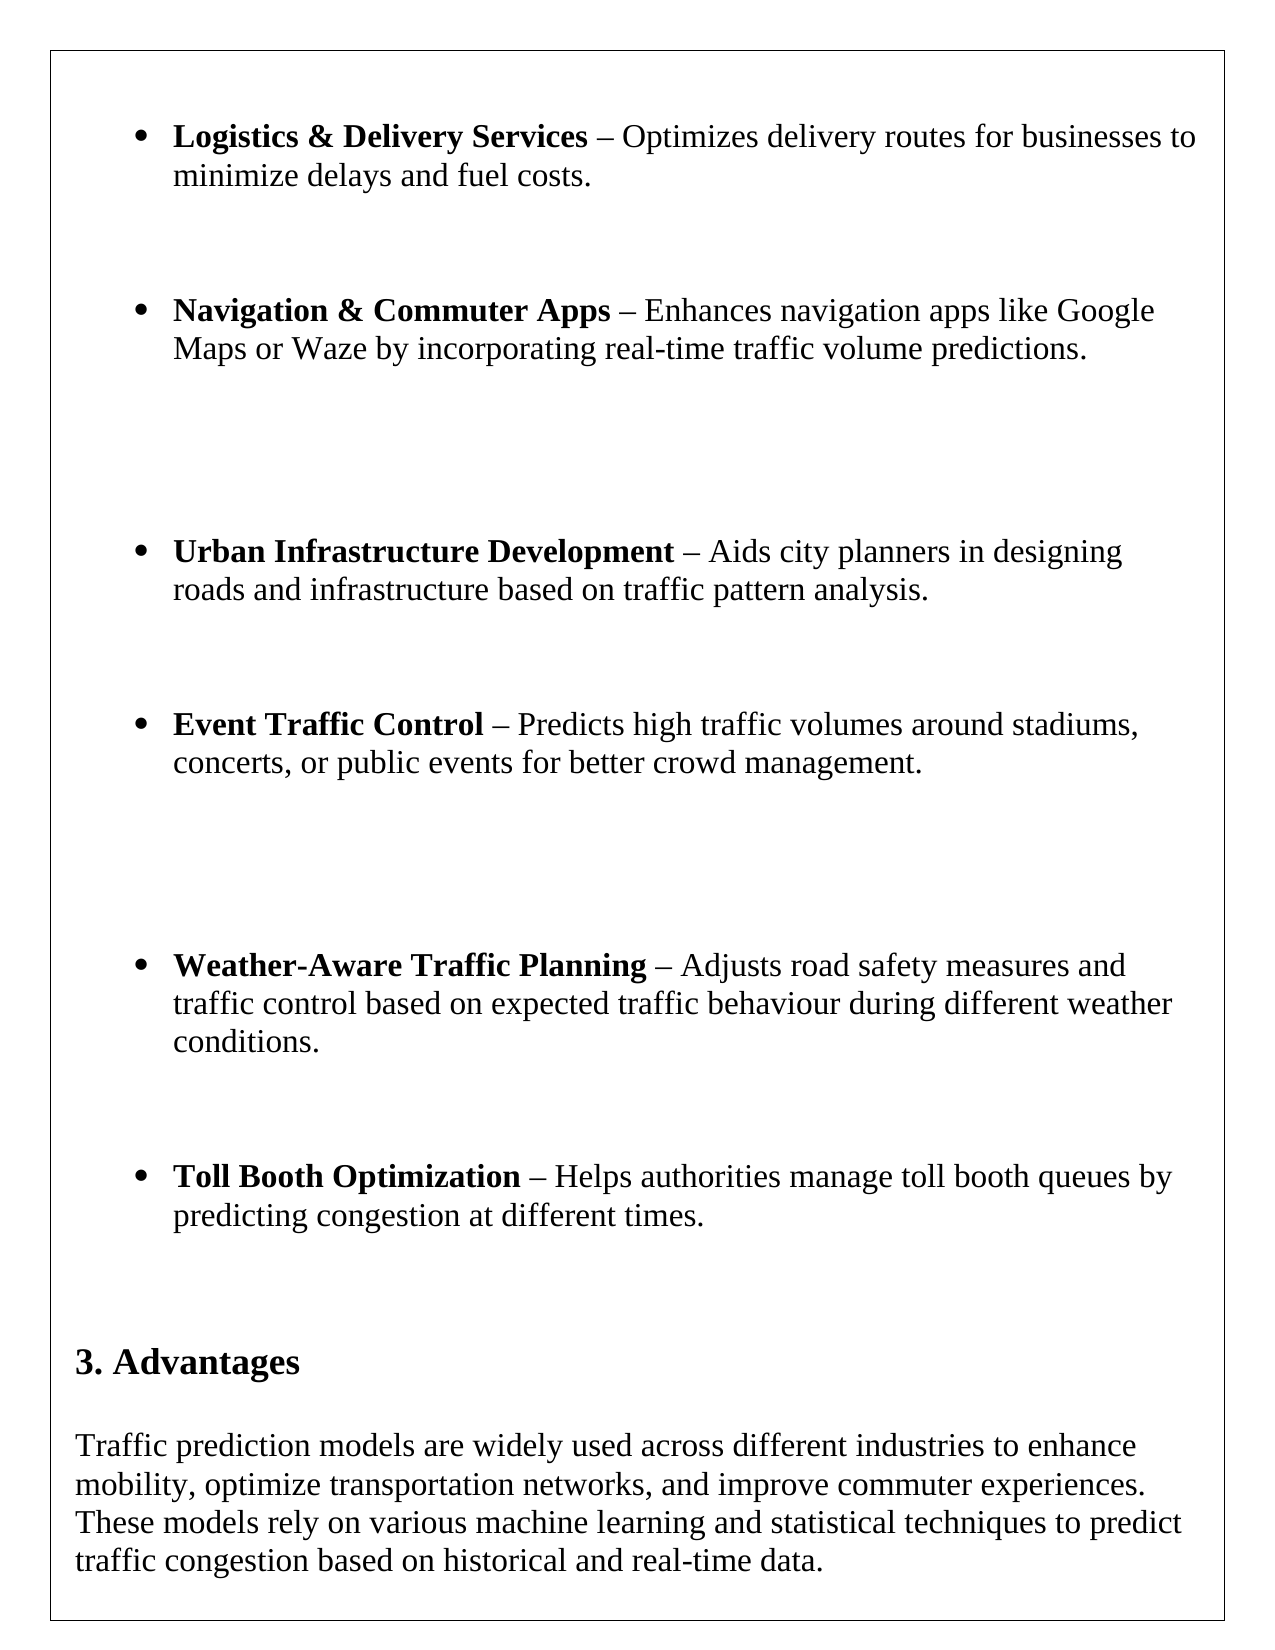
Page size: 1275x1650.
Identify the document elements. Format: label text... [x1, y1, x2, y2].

list Event Traffic Control – Predicts high traffic volumes around stadiums, concerts, or public events for better crowd management. [135, 704, 1200, 781]
list Toll Booth Optimization – Helps authorities manage toll booth queues by predicting congestion at different times. [135, 1157, 1200, 1233]
list Logistics & Delivery Services – Optimizes delivery routes for businesses to minimize delays and fuel costs. [135, 117, 1200, 193]
list Urban Infrastructure Development – Aids city planners in designing roads and infrastructure based on traffic pattern analysis. [135, 531, 1200, 607]
text 3. Advantages [75, 1339, 1106, 1382]
list Navigation & Commuter Apps – Enhances navigation apps like Google Maps or Waze by incorporating real-time traffic volume predictions. [135, 290, 1200, 367]
text Traffic prediction models are widely used across different industries to enhance mobility, optimize transportation networks, and improve commuter experiences. These models rely on various machine learning and statistical techniques to predict traffic congestion based on historical and real-time data. [75, 1426, 1200, 1579]
list Weather-Aware Traffic Planning – Adjusts road safety measures and traffic control based on expected traffic behaviour during different weather conditions. [135, 945, 1200, 1060]
